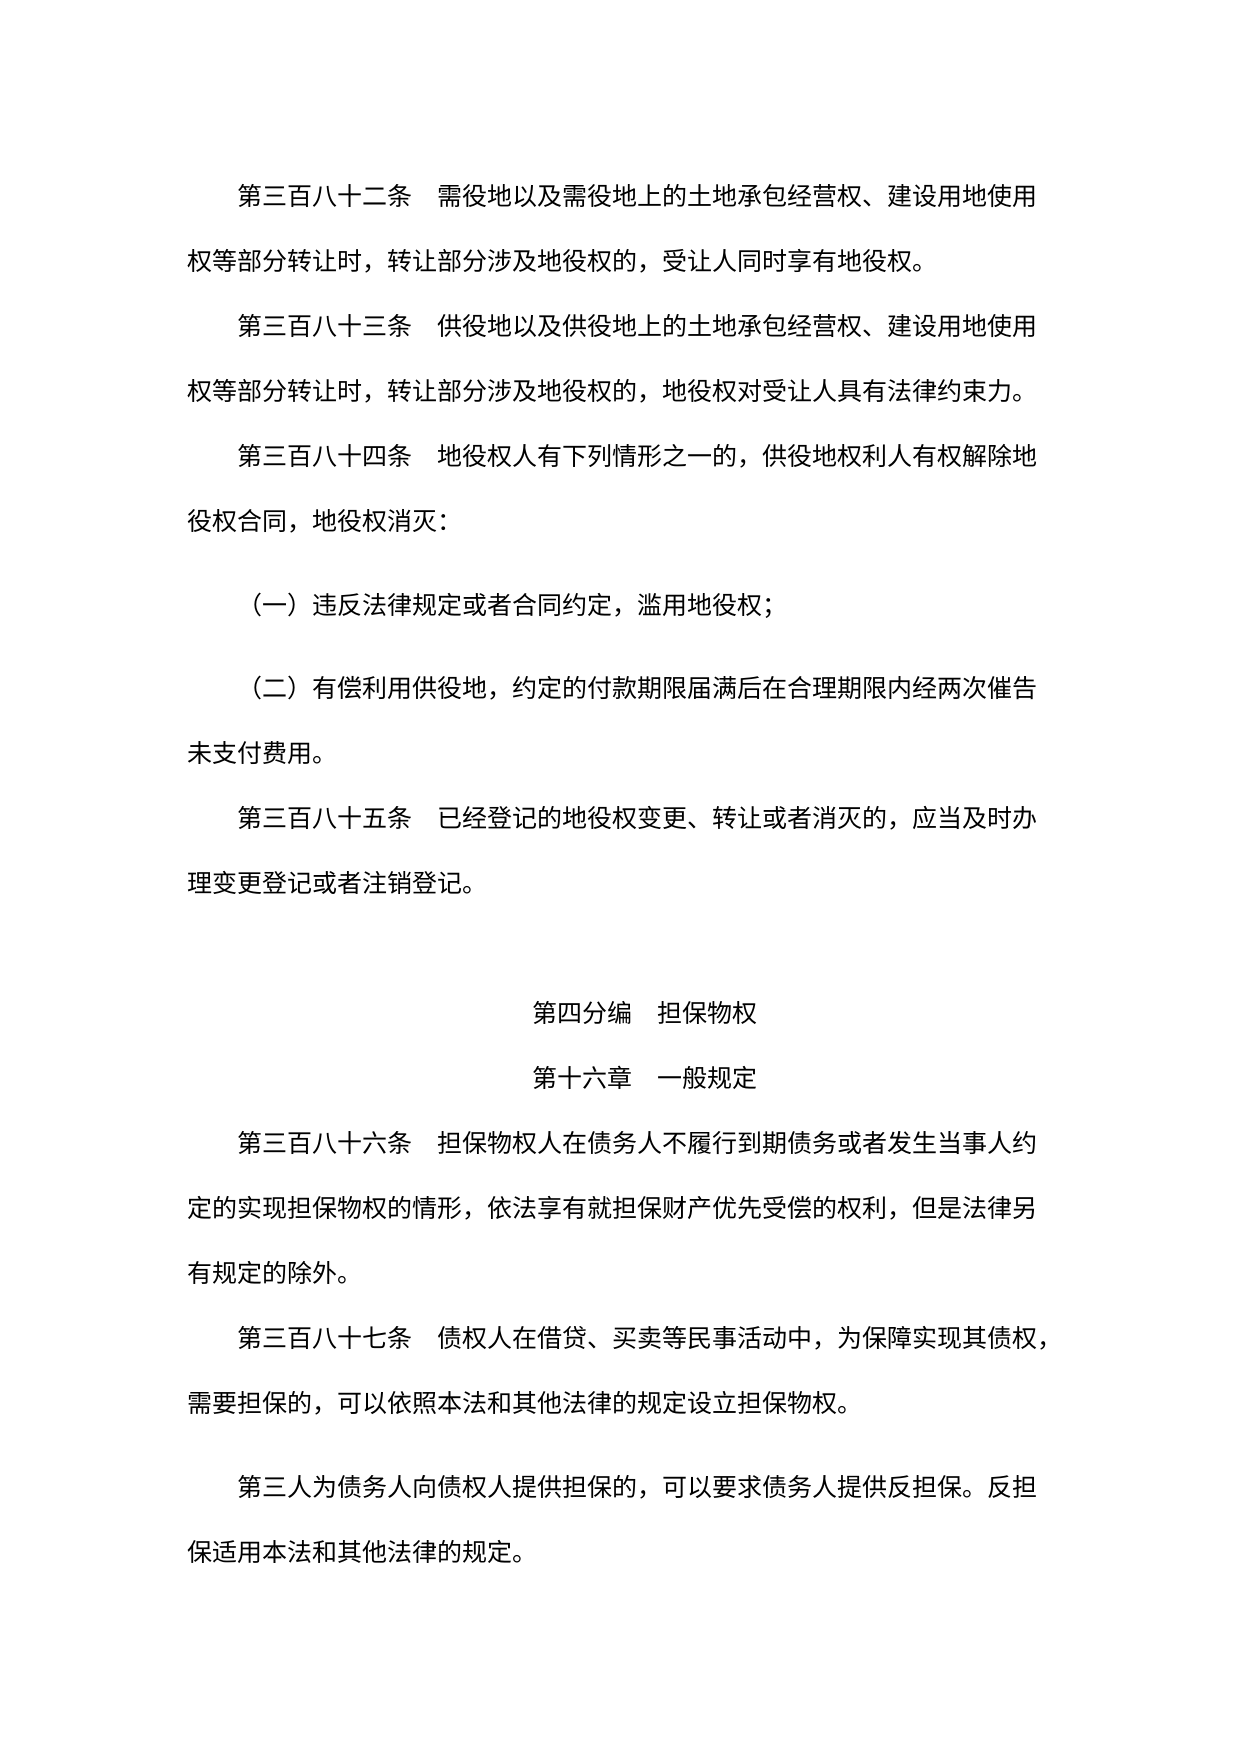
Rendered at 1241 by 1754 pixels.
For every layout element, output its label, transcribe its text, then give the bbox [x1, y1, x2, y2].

text 第三百八十二条 需役地以及需役地上的土地承包经营权、建设用地使用权等部分转让时，转让部分涉及地役权的，受让人同时享有地役权。 [187, 162, 1053, 292]
text （二）有偿利用供役地，约定的付款期限届满后在合理期限内经两次催告未支付费用。 [187, 654, 1053, 784]
text 第三百八十六条 担保物权人在债务人不履行到期债务或者发生当事人约定的实现担保物权的情形，依法享有就担保财产优先受偿的权利，但是法律另有规定的除外。 [187, 1109, 1053, 1304]
text 第三人为债务人向债权人提供担保的，可以要求债务人提供反担保。反担保适用本法和其他法律的规定。 [187, 1453, 1053, 1583]
text 第三百八十七条 债权人在借贷、买卖等民事活动中，为保障实现其债权，需要担保的，可以依照本法和其他法律的规定设立担保物权。 [187, 1304, 1053, 1434]
text （一）违反法律规定或者合同约定，滥用地役权； [187, 571, 1053, 636]
text 第四分编 担保物权 [187, 979, 1053, 1044]
text 第三百八十五条 已经登记的地役权变更、转让或者消灭的，应当及时办理变更登记或者注销登记。 [187, 784, 1053, 914]
text 第三百八十三条 供役地以及供役地上的土地承包经营权、建设用地使用权等部分转让时，转让部分涉及地役权的，地役权对受让人具有法律约束力。 [187, 292, 1053, 422]
text 第三百八十四条 地役权人有下列情形之一的，供役地权利人有权解除地役权合同，地役权消灭： [187, 422, 1053, 552]
text 第十六章 一般规定 [187, 1044, 1053, 1109]
